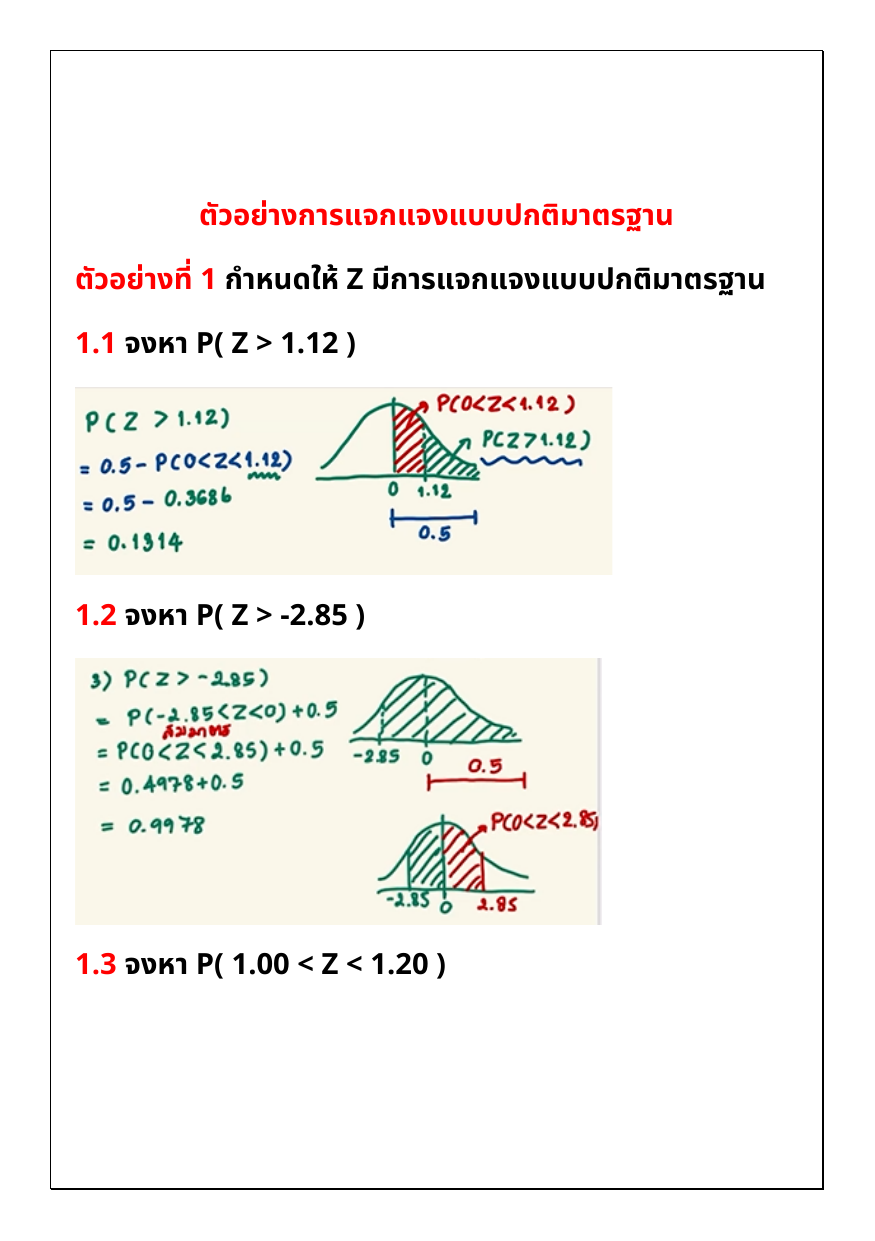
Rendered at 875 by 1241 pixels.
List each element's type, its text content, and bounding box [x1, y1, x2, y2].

text ตัวอย่างการแจกแจงแบบปกติมาตรฐาน [75, 194, 798, 238]
text 1.3 จงหา P( 1.00 < Z < 1.20 ) [75, 943, 798, 988]
picture [75, 387, 613, 575]
text 1.2 จงหา P( Z > -2.85 ) [75, 594, 798, 638]
text ตัวอย่างที่ 1 กำหนดให้ Z มีการแจกแจงแบบปกติมาตรฐาน [75, 258, 798, 302]
picture [75, 658, 602, 925]
text 1.1 จงหา P( Z > 1.12 ) [75, 323, 798, 367]
